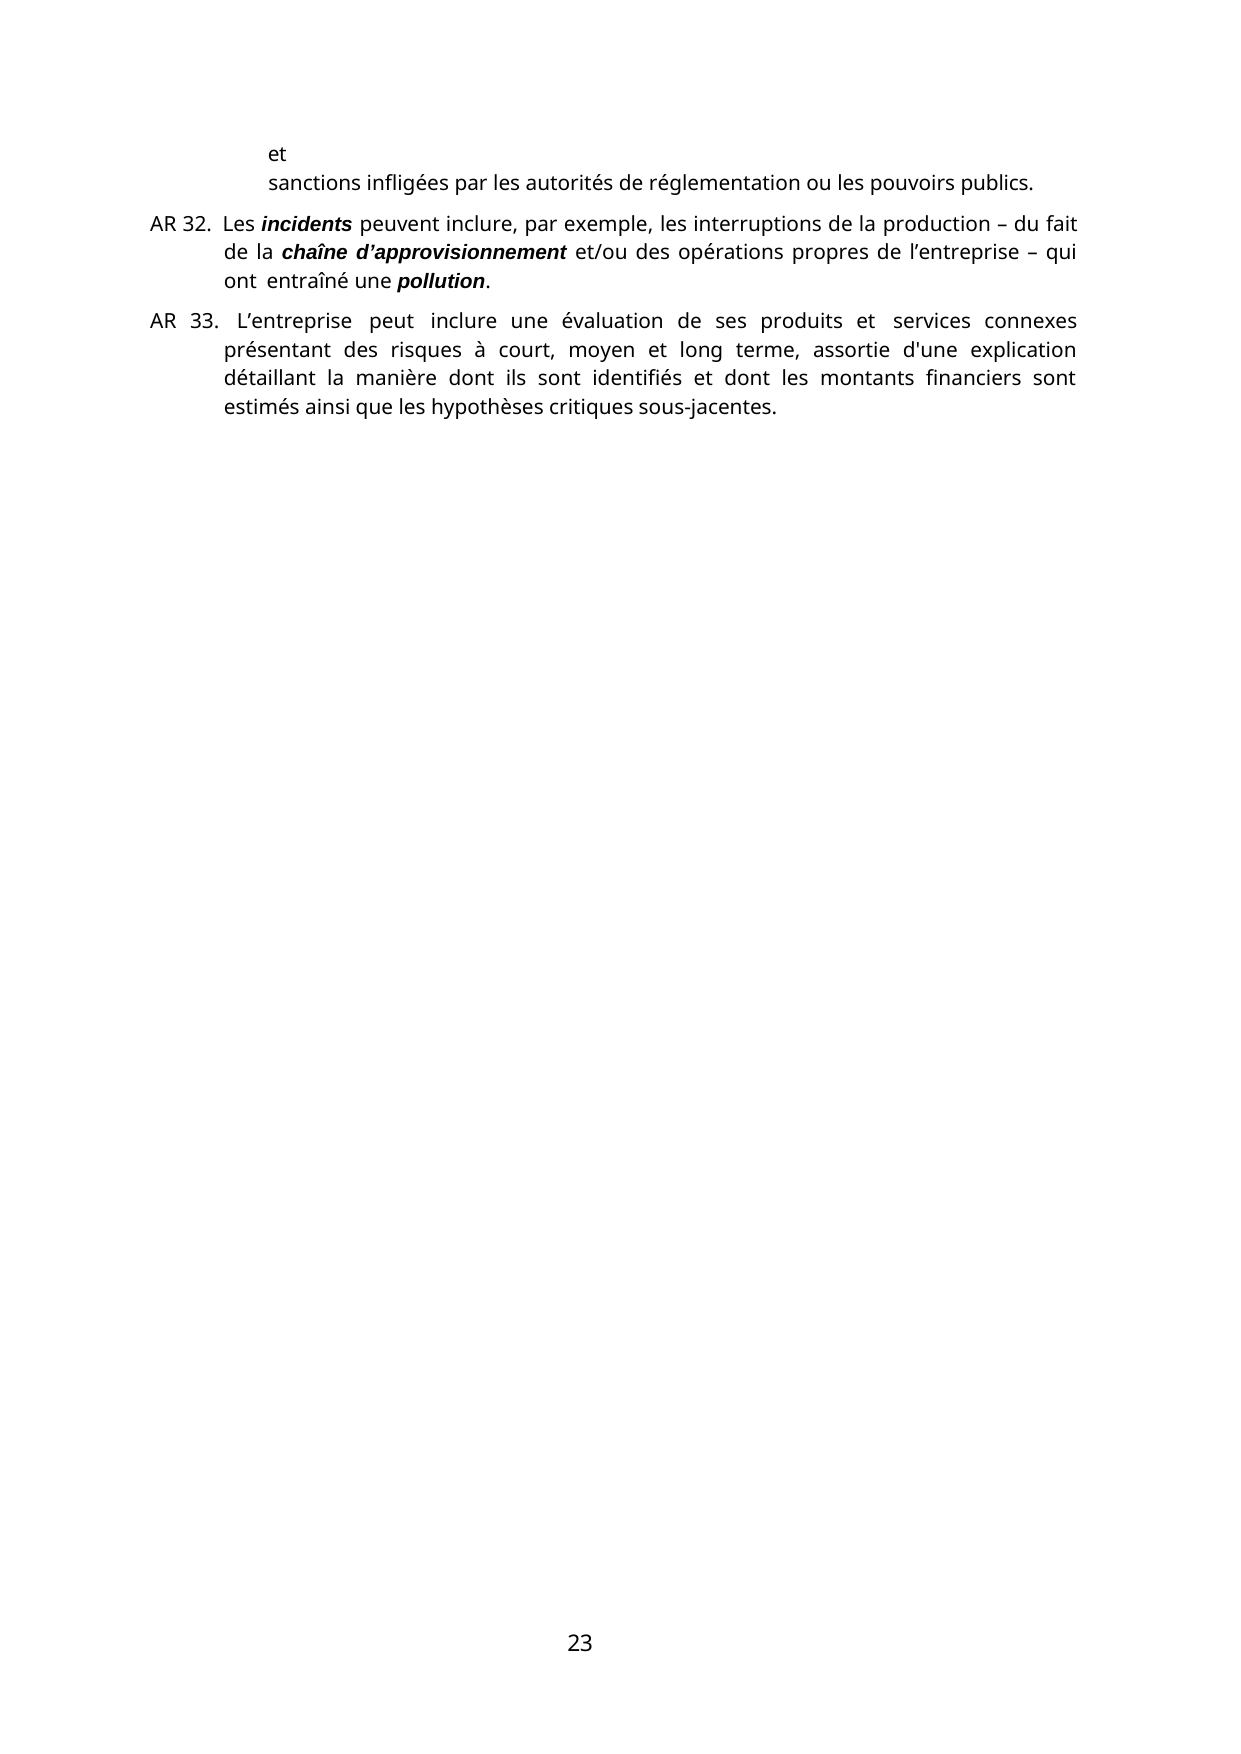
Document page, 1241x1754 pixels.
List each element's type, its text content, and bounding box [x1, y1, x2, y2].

text sanctions infligées par les autorités de réglementation ou les pouvoirs publics. [268, 168, 1096, 196]
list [224, 139, 1096, 168]
text AR 33. L’entreprise peut inclure une évaluation de ses produits et services connexes présentant des risques à court, moyen et long terme, assortie d'une explication détaillant la manière dont ils sont identifiés et dont les montants financiers sont estimés ainsi que les hypothèses critiques sous-jacentes. [150, 307, 1077, 420]
text AR 32. Les incidents peuvent inclure, par exemple, les interruptions de la production – du fait de la chaîne d’approvisionnement et/ou des opérations propres de l’entreprise – qui ont entraîné une pollution. [150, 209, 1078, 294]
